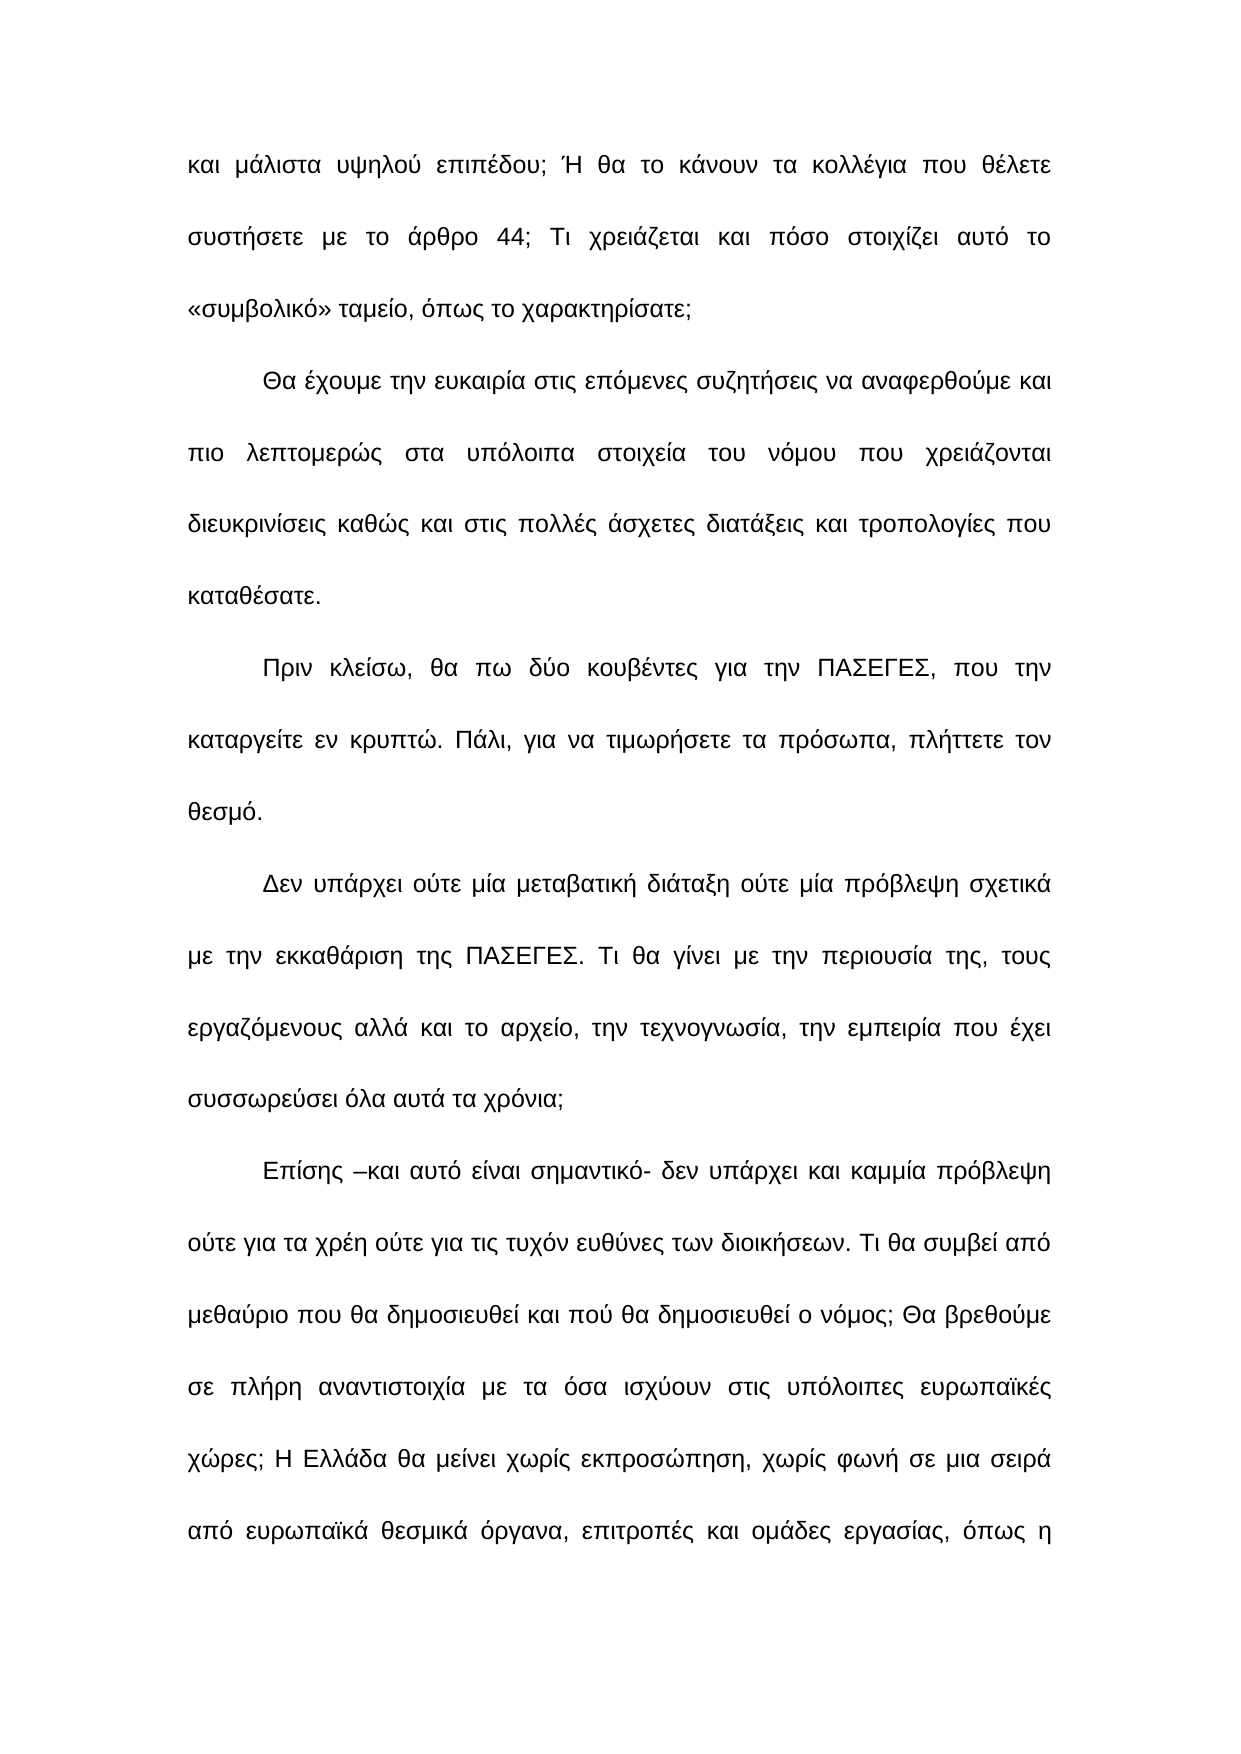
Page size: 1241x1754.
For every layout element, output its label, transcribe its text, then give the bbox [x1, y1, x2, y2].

text Δεν υπάρχει ούτε μία μεταβατική διάταξη ούτε μία πρόβλεψη σχετικά με την εκκαθάριση της ΠΑΣΕΓΕΣ. Τι θα γίνει με την περιουσία της, τους εργαζόμενους αλλά και το αρχείο, την τεχνογνωσία, την εμπειρία που έχει συσσωρεύσει όλα αυτά τα χρόνια; [187, 869, 1053, 1113]
text Θα έχουμε την ευκαιρία στις επόμενες συζητήσεις να αναφερθούμε και πιο λεπτομερώς στα υπόλοιπα στοιχεία του νόμου που χρειάζονται διευκρινίσεις καθώς και στις πολλές άσχετες διατάξεις και τροπολογίες που καταθέσατε. [187, 366, 1053, 610]
text Πριν κλείσω, θα πω δύο κουβέντες για την ΠΑΣΕΓΕΣ, που την καταργείτε εν κρυπτώ. Πάλι, για να τιμωρήσετε τα πρόσωπα, πλήττετε τον θεσμό. [187, 653, 1053, 826]
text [187, 1156, 1053, 1544]
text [187, 150, 1053, 322]
